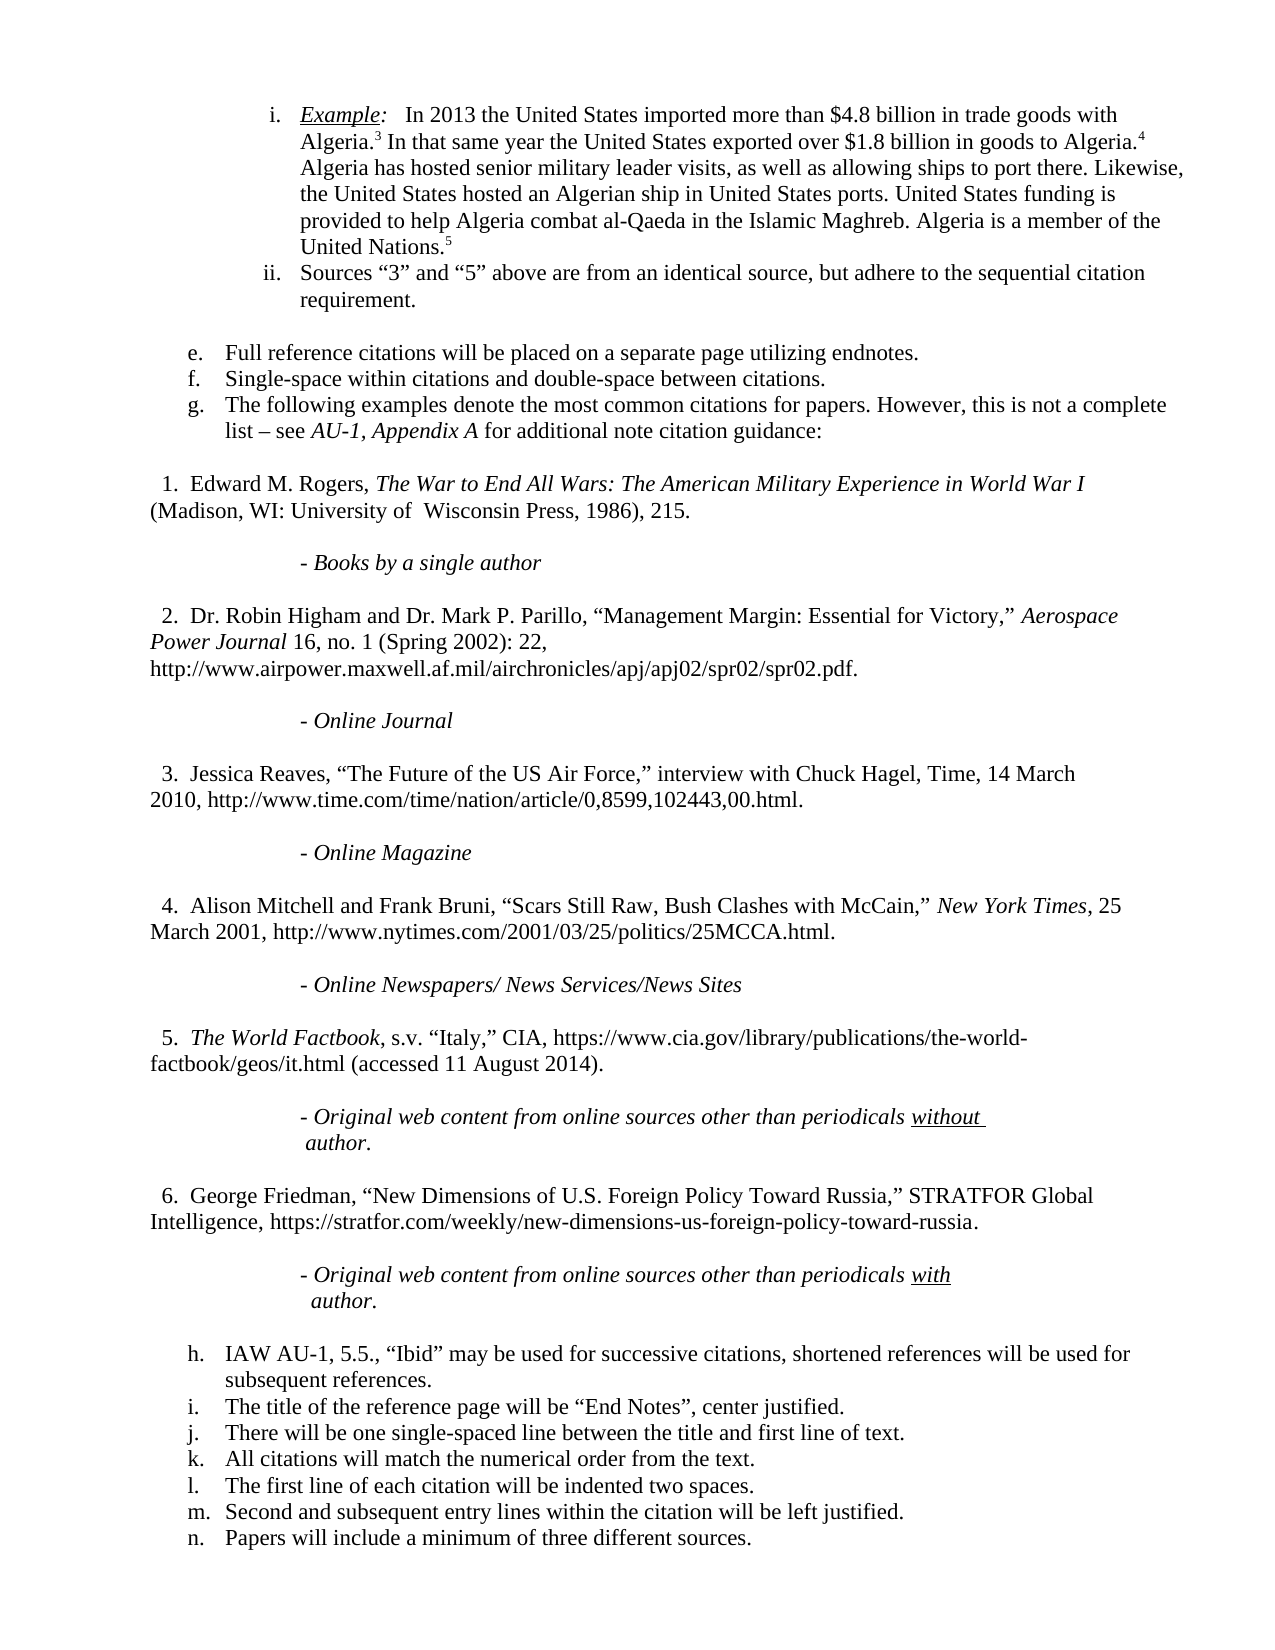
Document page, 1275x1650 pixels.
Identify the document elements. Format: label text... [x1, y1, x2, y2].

list Single-space within citations and double-space between citations. [187, 365, 1200, 391]
text author. [225, 1129, 1200, 1156]
text author. [225, 1287, 1200, 1314]
text 2. Dr. Robin Higham and Dr. Mark P. Parillo, “Management Margin: Essential for Victory,” Aerospace Power Journal 16, no. 1 (Spring 2002): 22, http://www.airpower.maxwell.af.mil/airchronicles/apj/apj02/spr02/spr02.pdf. [150, 602, 1125, 681]
text - Original web content from online sources other than periodicals without [225, 1103, 1200, 1129]
list Sources “3” and “5” above are from an identical source, but adhere to the sequential citation requirement. [281, 259, 1200, 312]
list The following examples denote the most common citations for papers. However, this is not a complete list – see AU-1, Appendix A for additional note citation guidance: [187, 391, 1200, 444]
text - Books by a single author [75, 549, 1200, 576]
list The title of the reference page will be “End Notes”, center justified. [187, 1393, 1200, 1419]
text - Online Journal [75, 707, 1200, 734]
list Example: In 2013 the United States imported more than $4.8 billion in trade goods with Algeria.3 In that same year the United States exported over $1.8 billion in goods to Algeria.4 Algeria has hosted senior military leader visits, as well as allowing ships to port there. Likewise, the United States hosted an Algerian ship in United States ports. United States funding is provided to help Algeria combat al-Qaeda in the Islamic Maghreb. Algeria is a member of the United Nations.5 [281, 101, 1200, 259]
list Full reference citations will be placed on a separate page utilizing endnotes. [187, 338, 1200, 365]
list Papers will include a minimum of three different sources. [187, 1524, 1200, 1551]
text 1. Edward M. Rogers, The War to End All Wars: The American Military Experience in World War I (Madison, WI: University of Wisconsin Press, 1986), 215. [150, 470, 1125, 523]
text - Original web content from online sources other than periodicals with [225, 1261, 1200, 1287]
text - Online Magazine [75, 839, 1200, 866]
list The first line of each citation will be indented two spaces. [187, 1472, 1200, 1498]
text 4. Alison Mitchell and Frank Bruni, “Scars Still Raw, Bush Clashes with McCain,” New York Times, 25 March 2001, http://www.nytimes.com/2001/03/25/politics/25MCCA.html. [150, 892, 1125, 945]
list All citations will match the numerical order from the text. [187, 1445, 1200, 1472]
list Second and subsequent entry lines within the citation will be left justified. [187, 1498, 1200, 1524]
text 6. George Friedman, “New Dimensions of U.S. Foreign Policy Toward Russia,” STRATFOR Global Intelligence, https://stratfor.com/weekly/new-dimensions-us-foreign-policy-toward-russia. [150, 1182, 1125, 1234]
text - Online Newspapers/ News Services/News Sites [75, 971, 1200, 997]
list IAW AU-1, 5.5., “Ibid” may be used for successive citations, shortened references will be used for subsequent references. [187, 1340, 1200, 1393]
text 5. The World Factbook, s.v. “Italy,” CIA, https://www.cia.gov/library/publications/the-world-factbook/geos/it.html (accessed 11 August 2014). [150, 1024, 1125, 1076]
list There will be one single-spaced line between the title and first line of text. [187, 1419, 1200, 1445]
text 3. Jessica Reaves, “The Future of the US Air Force,” interview with Chuck Hagel, Time, 14 March 2010, http://www.time.com/time/nation/article/0,8599,102443,00.html. [150, 760, 1125, 813]
